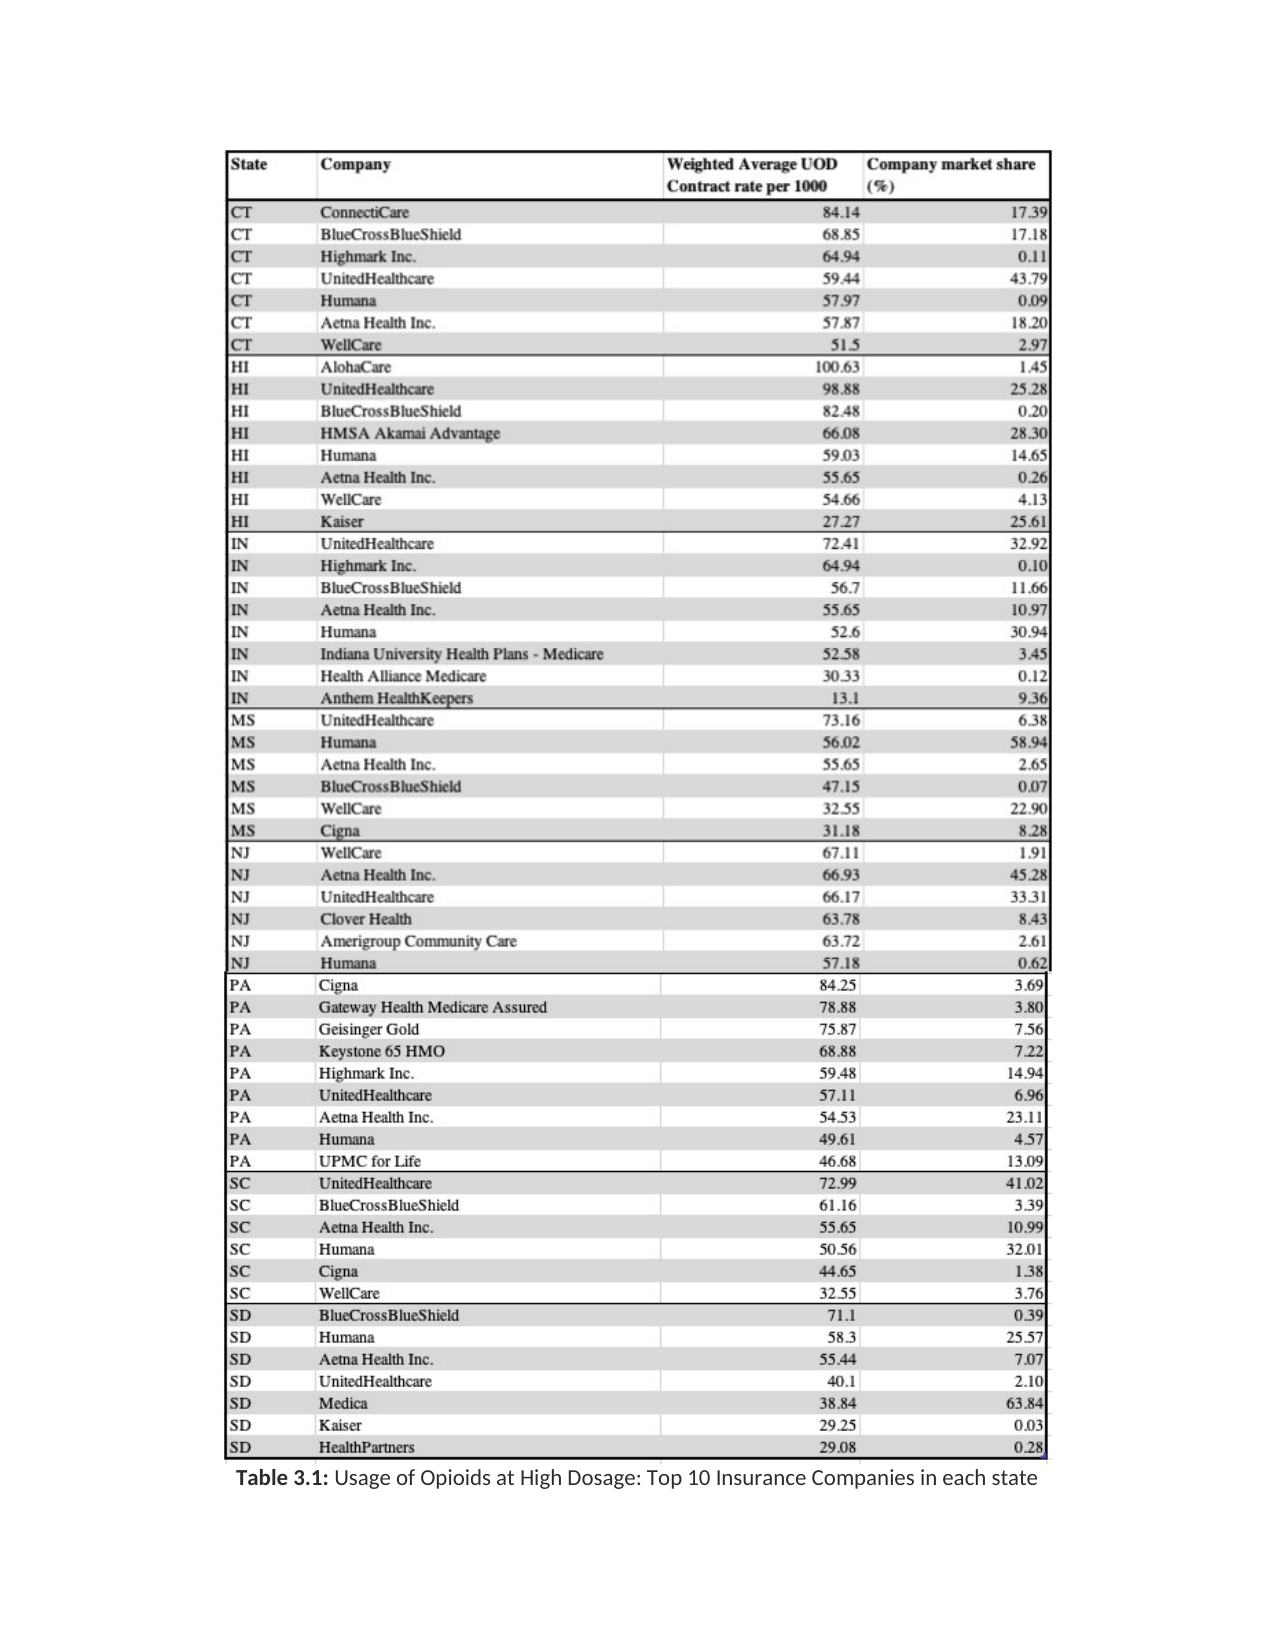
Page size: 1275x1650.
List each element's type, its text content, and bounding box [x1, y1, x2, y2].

picture [223, 150, 1052, 1464]
text Table 3.1: Usage of Opioids at High Dosage: Top 10 Insurance Companies in each state [150, 1463, 1125, 1492]
